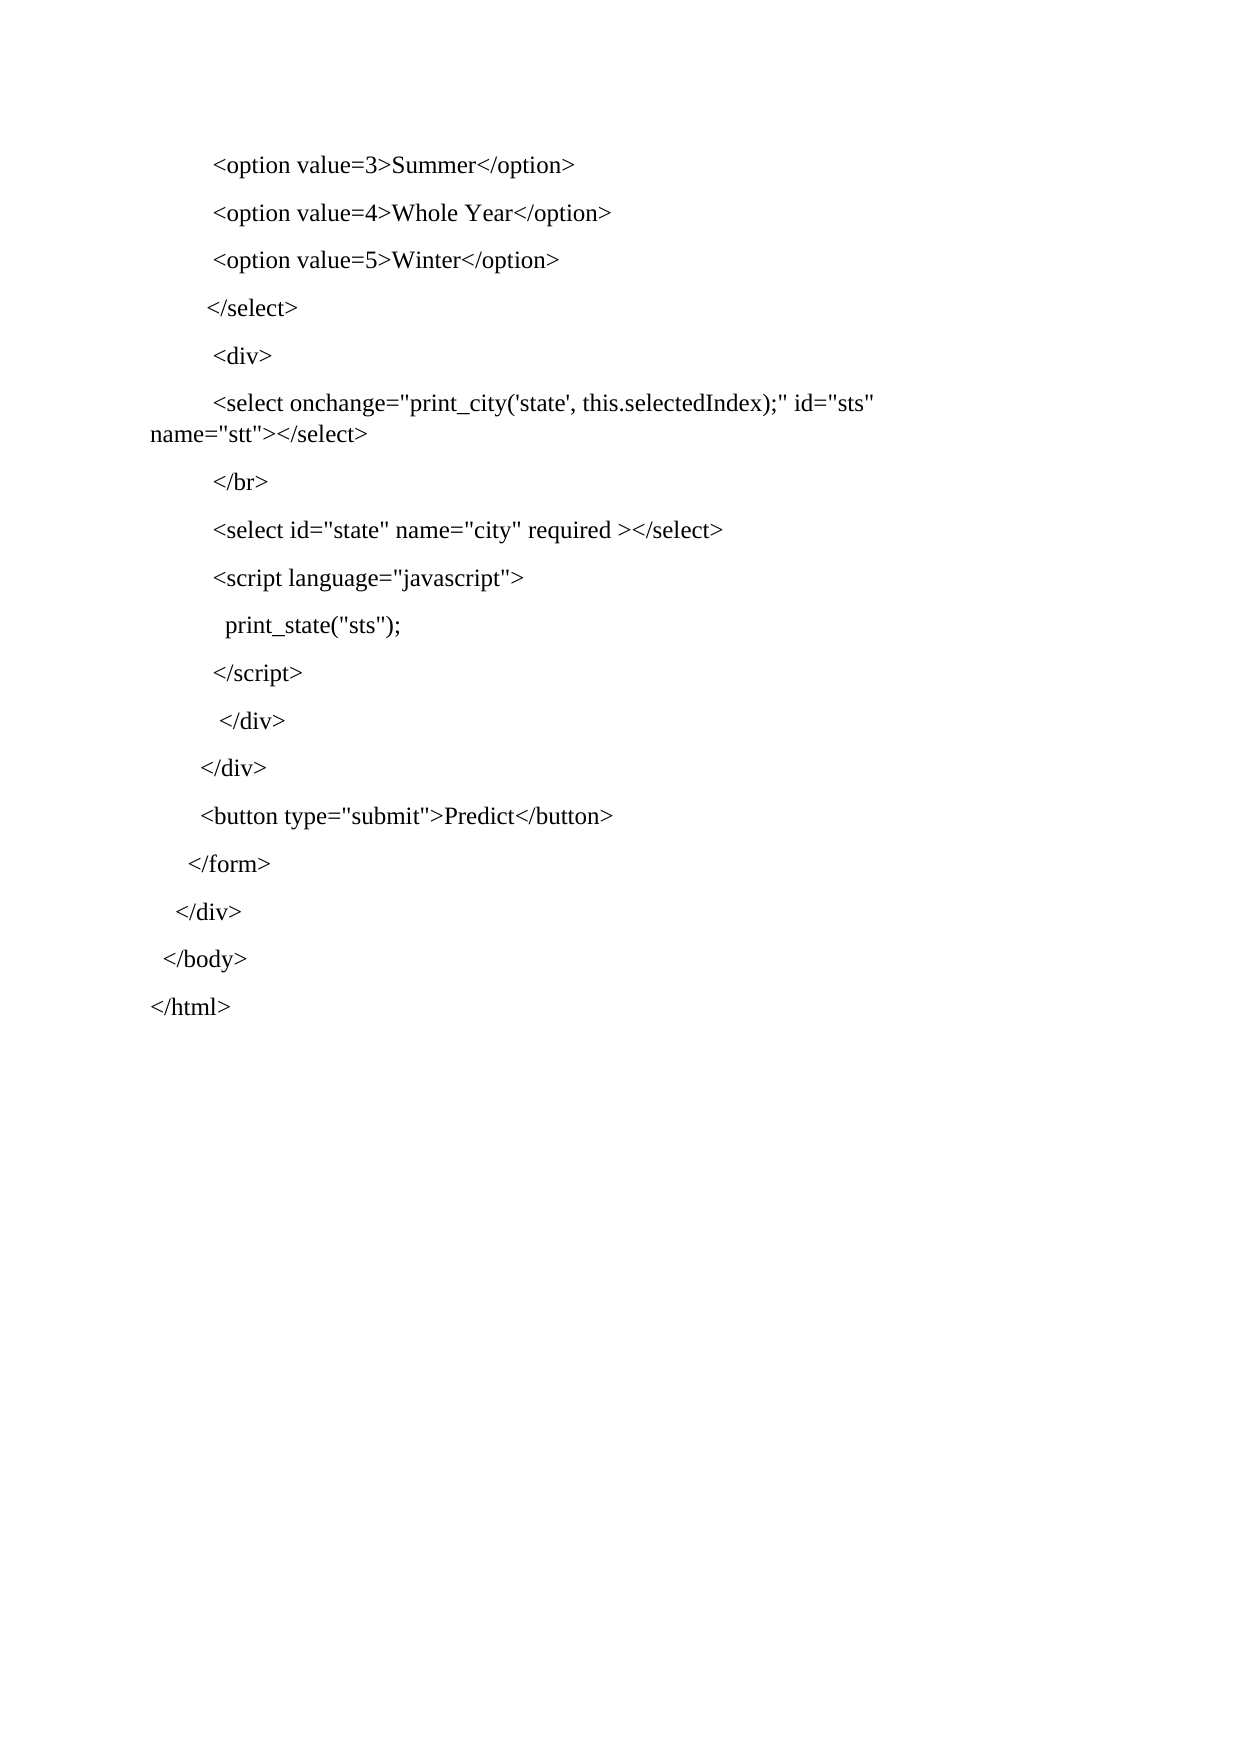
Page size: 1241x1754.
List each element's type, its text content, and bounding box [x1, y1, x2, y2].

text </body> [150, 944, 1090, 973]
text </html> [150, 992, 1090, 1021]
text <script language="javascript"> [150, 563, 1090, 591]
text <option value=3>Summer</option> [150, 150, 1090, 179]
text </div> [150, 897, 1090, 925]
text </br> [150, 467, 1090, 496]
text <option value=5>Winter</option> [150, 245, 1090, 274]
text <select onchange="print_city('state', this.selectedIndex);" id="sts" name="stt"></select> [150, 388, 1090, 448]
text </div> [150, 753, 1090, 782]
text </div> [150, 706, 1090, 734]
text print_state("sts"); [150, 610, 1090, 639]
text </form> [150, 849, 1090, 878]
text </select> [150, 293, 1090, 322]
text <select id="state" name="city" required ></select> [150, 515, 1090, 544]
text <div> [150, 341, 1090, 369]
text <option value=4>Whole Year</option> [150, 198, 1090, 226]
text <button type="submit">Predict</button> [150, 801, 1090, 830]
text </script> [150, 658, 1090, 687]
